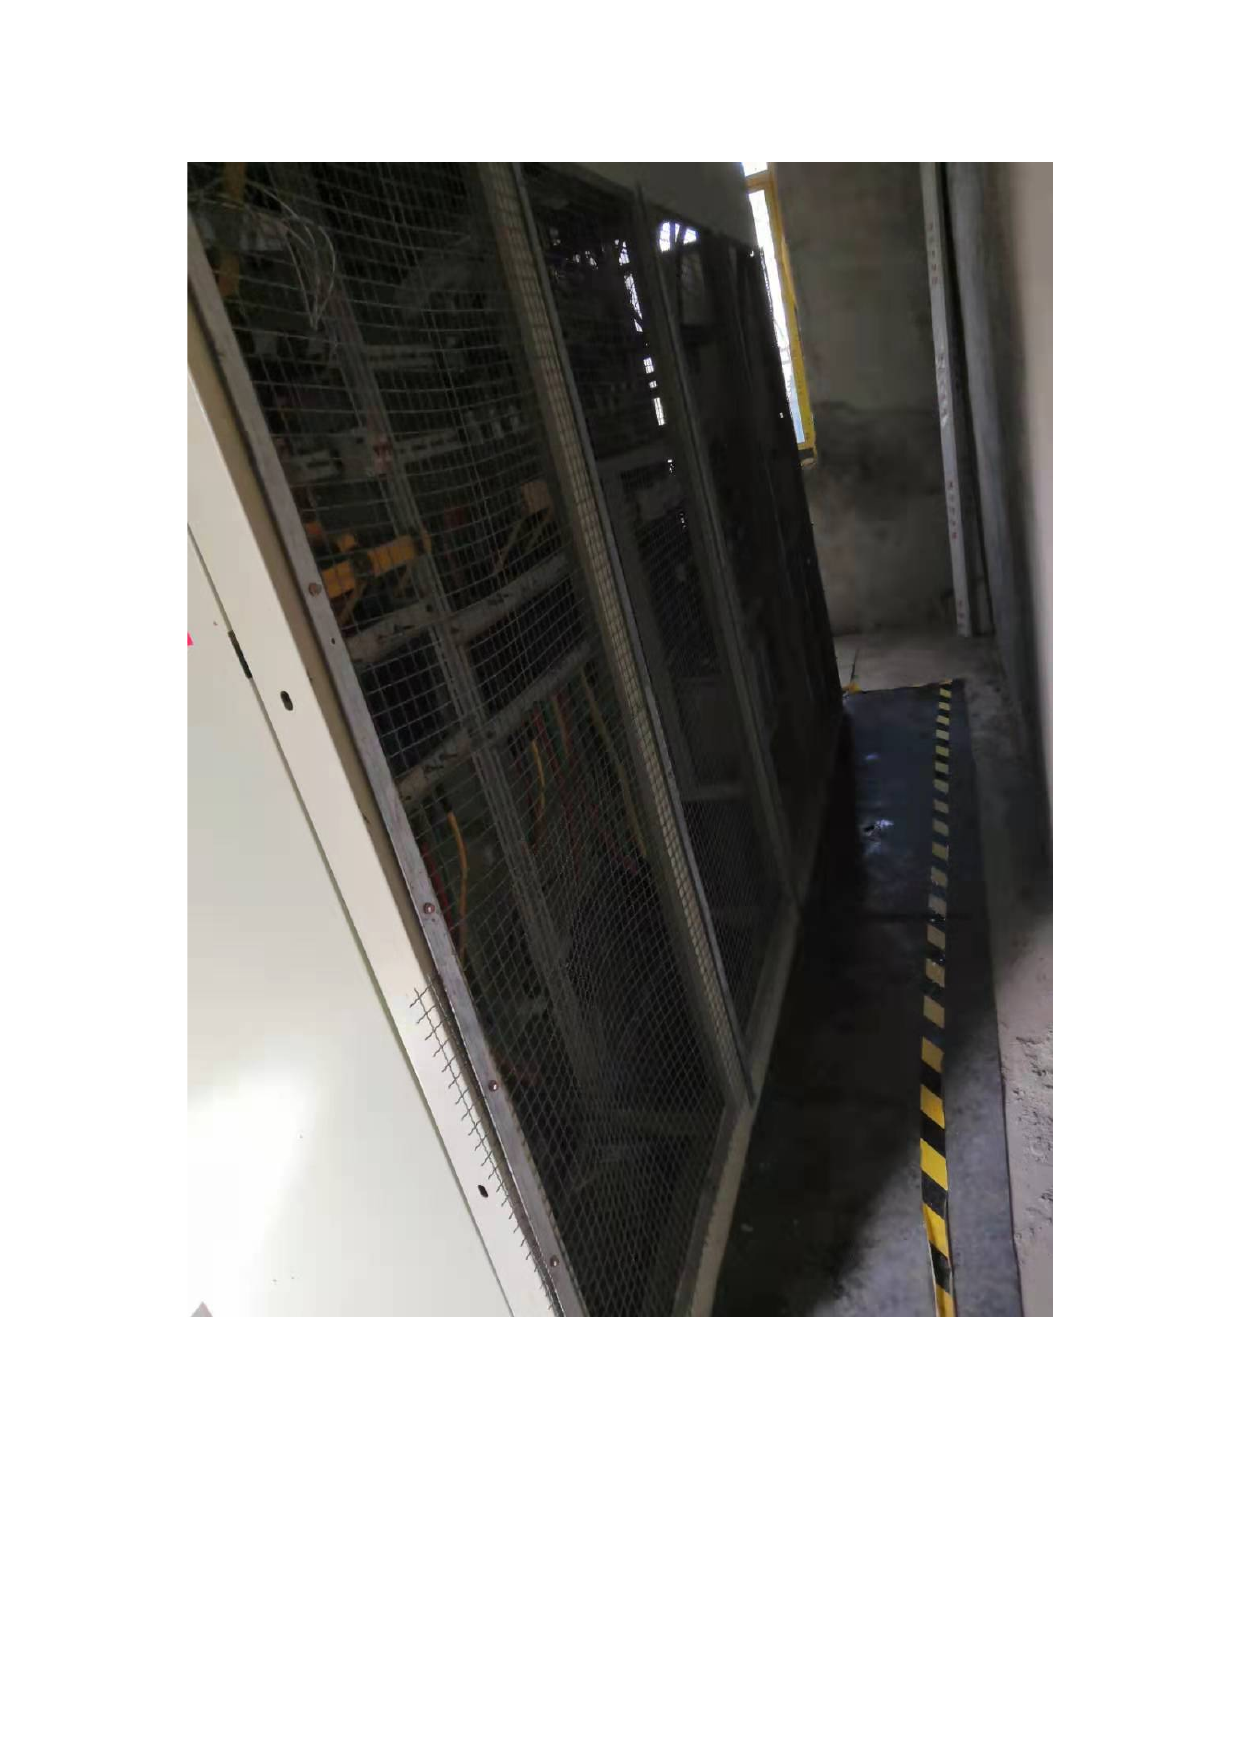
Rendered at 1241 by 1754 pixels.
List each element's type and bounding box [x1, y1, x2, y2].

picture [187, 162, 1053, 1317]
